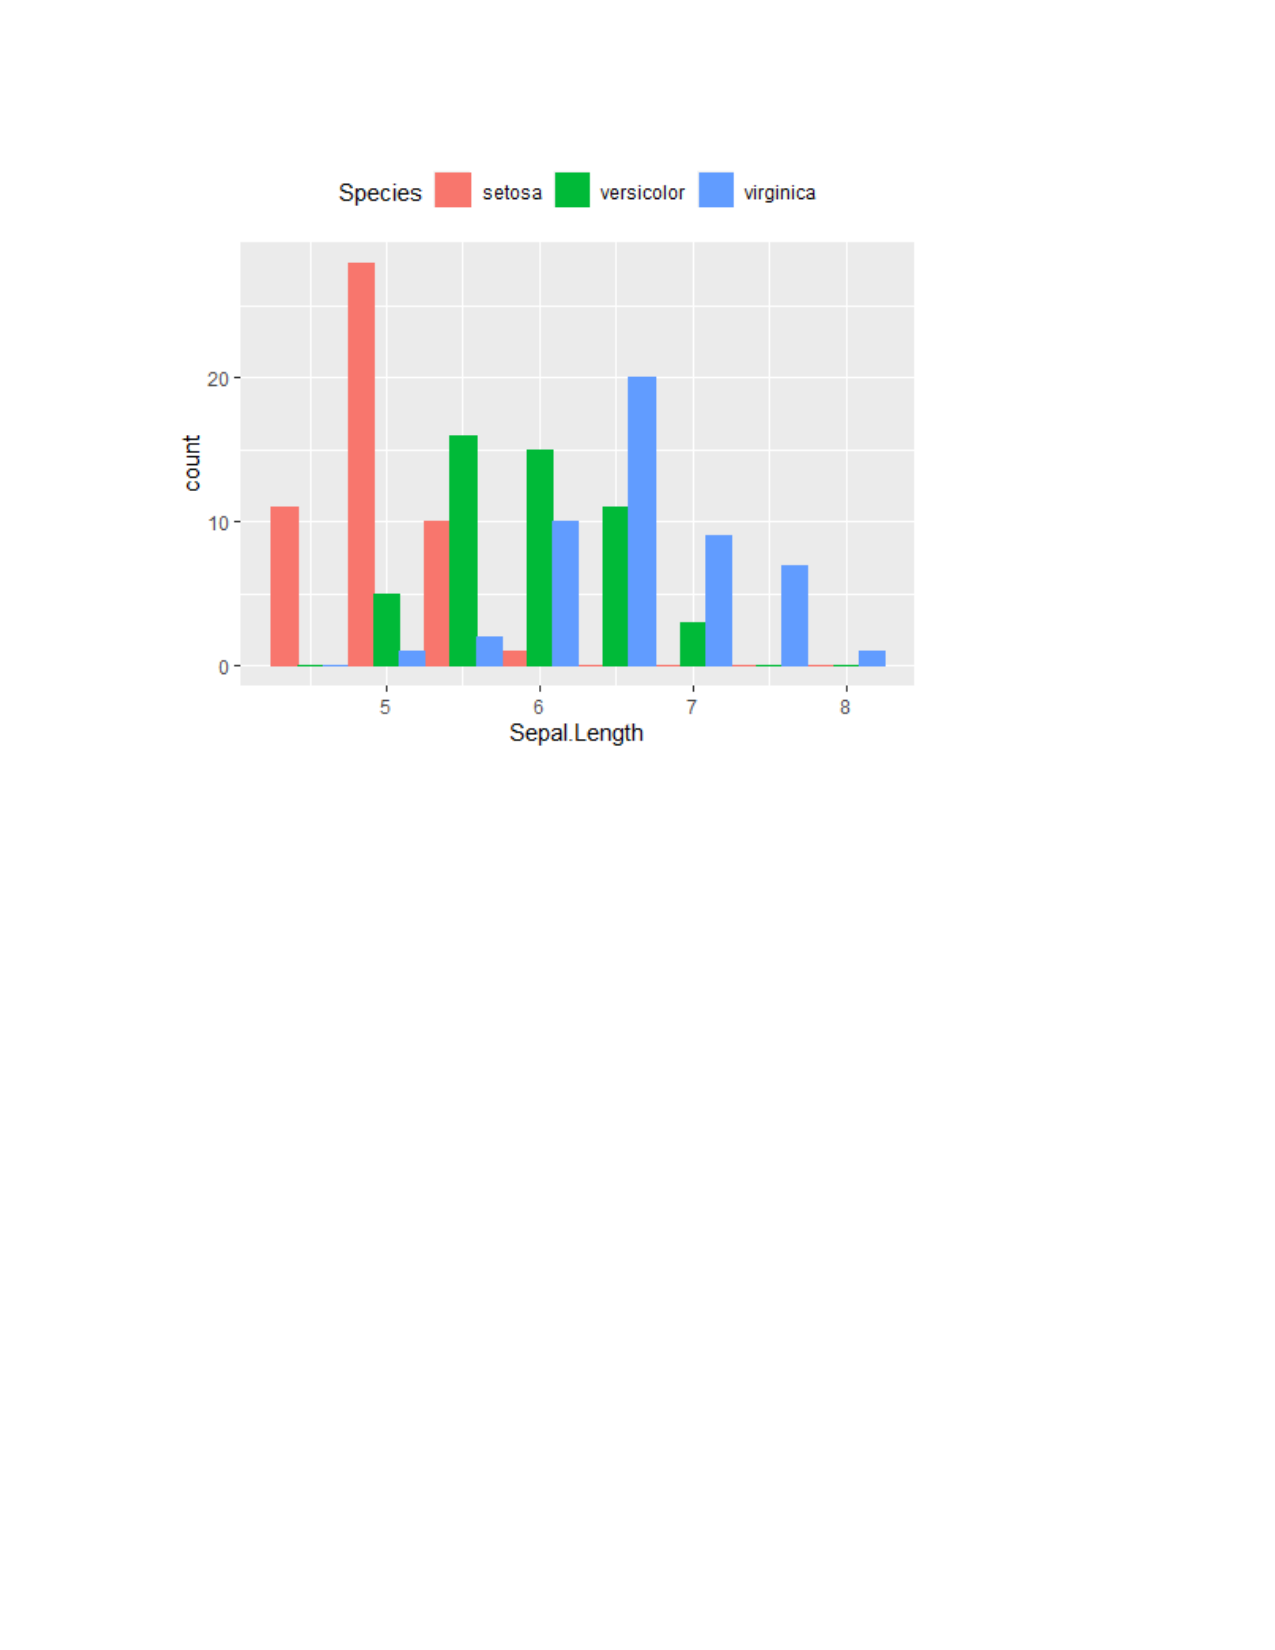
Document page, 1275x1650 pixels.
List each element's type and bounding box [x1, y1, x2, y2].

picture [168, 150, 927, 757]
